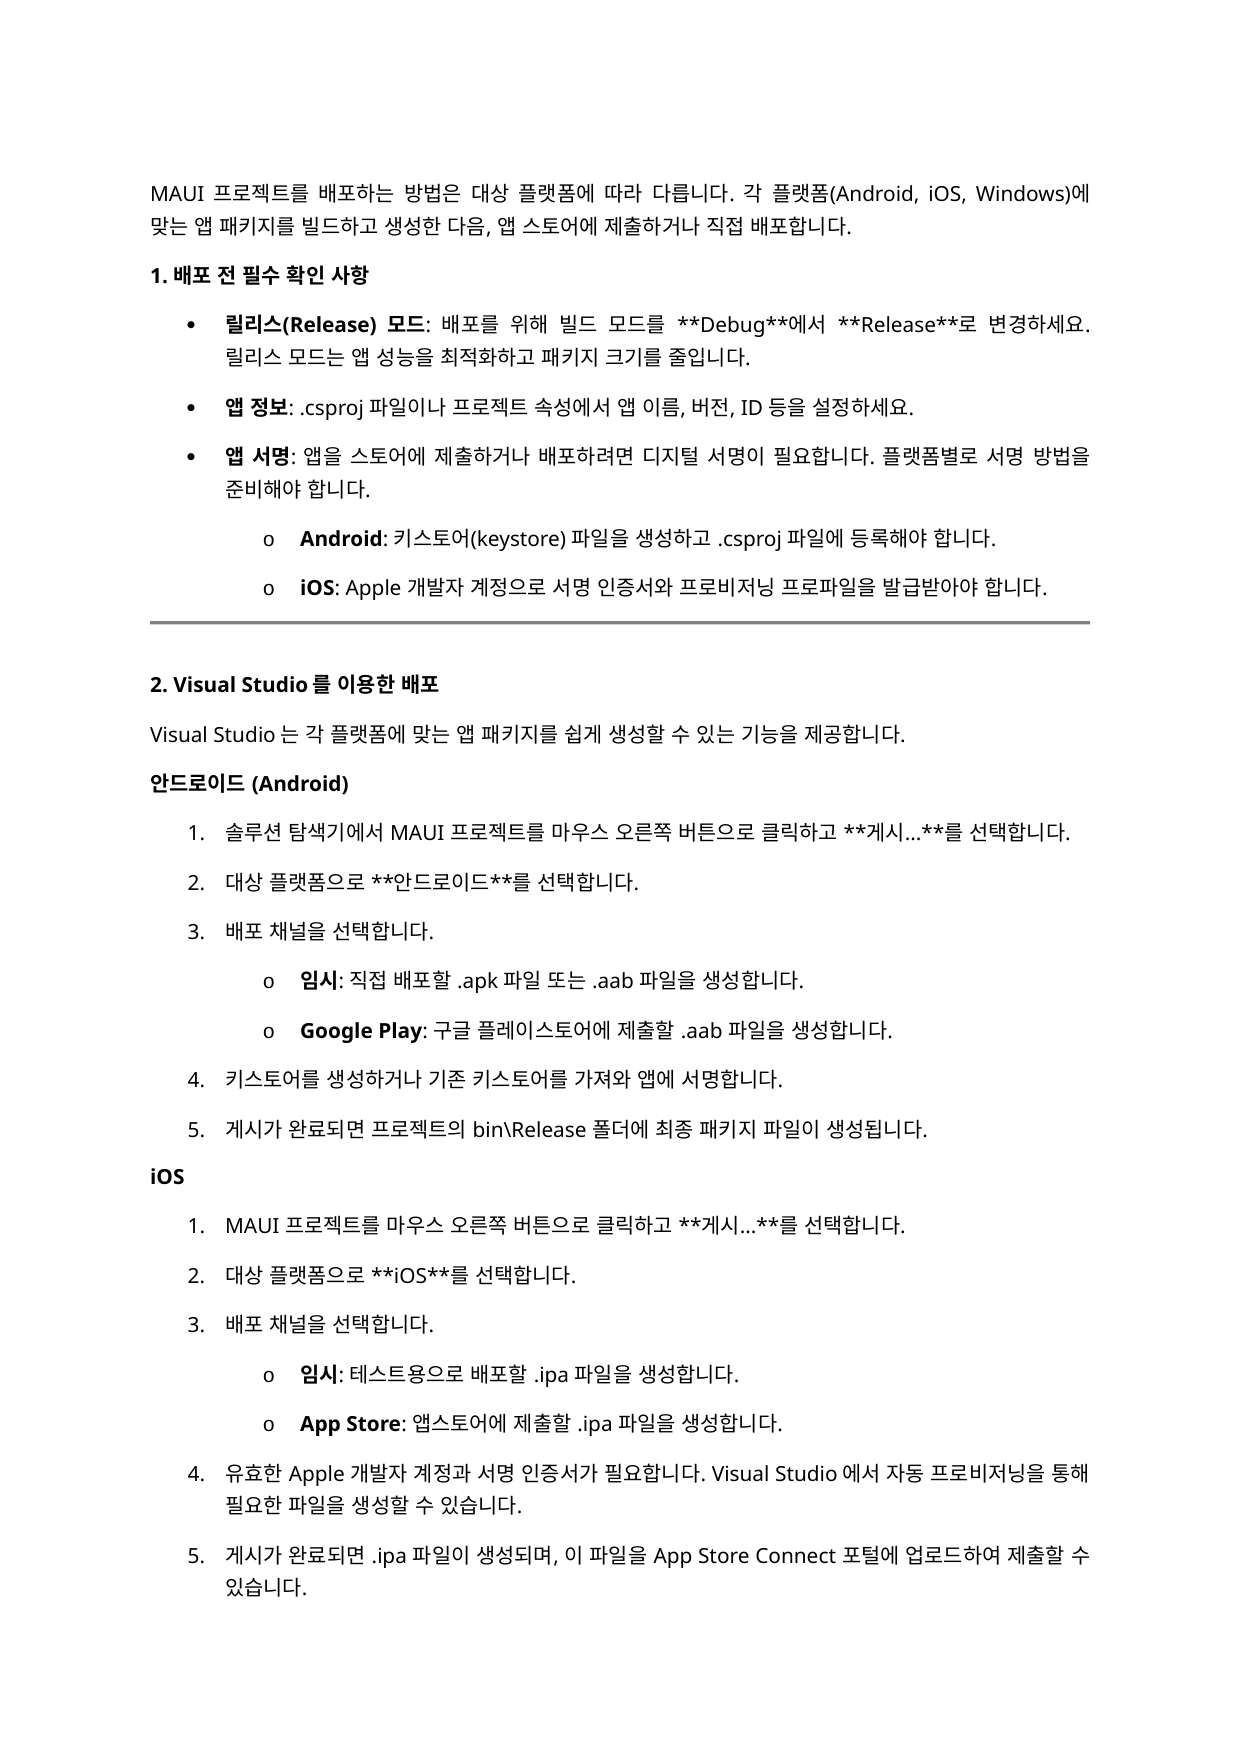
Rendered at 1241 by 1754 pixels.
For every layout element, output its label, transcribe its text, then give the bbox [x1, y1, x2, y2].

list Android: 키스토어(keystore) 파일을 생성하고 .csproj 파일에 등록해야 합니다. [262, 522, 1090, 553]
list 게시가 완료되면 프로젝트의 bin\Release 폴더에 최종 패키지 파일이 생성됩니다. [187, 1113, 1090, 1143]
list 솔루션 탐색기에서 MAUI 프로젝트를 마우스 오른쪽 버튼으로 클릭하고 **게시...**를 선택합니다. [187, 817, 1090, 847]
list iOS: Apple 개발자 계정으로 서명 인증서와 프로비저닝 프로파일을 발급받아야 합니다. [262, 572, 1090, 602]
list 임시: 직접 배포할 .apk 파일 또는 .aab 파일을 생성합니다. [262, 965, 1090, 995]
text Visual Studio는 각 플랫폼에 맞는 앱 패키지를 쉽게 생성할 수 있는 기능을 제공합니다. [150, 718, 1090, 748]
list 게시가 완료되면 .ipa 파일이 생성되며, 이 파일을 App Store Connect 포털에 업로드하여 제출할 수 있습니다. [187, 1539, 1090, 1602]
text 안드로이드 (Android) [150, 767, 1090, 797]
list 임시: 테스트용으로 배포할 .ipa 파일을 생성합니다. [262, 1358, 1090, 1388]
list MAUI 프로젝트를 마우스 오른쪽 버튼으로 클릭하고 **게시...**를 선택합니다. [187, 1210, 1090, 1240]
list 배포 채널을 선택합니다. [187, 1308, 1090, 1339]
list 대상 플랫폼으로 **iOS**를 선택합니다. [187, 1259, 1090, 1289]
list 배포 채널을 선택합니다. [187, 915, 1090, 946]
list 릴리스(Release) 모드: 배포를 위해 빌드 모드를 **Debug**에서 **Release**로 변경하세요. 릴리스 모드는 앱 성능을 최적화하고 패키지 크기를 줄입니다. [187, 309, 1090, 372]
text iOS [150, 1162, 1090, 1191]
list 대상 플랫폼으로 **안드로이드**를 선택합니다. [187, 866, 1090, 896]
text 1. 배포 전 필수 확인 사항 [150, 259, 1090, 289]
text MAUI 프로젝트를 배포하는 방법은 대상 플랫폼에 따라 다릅니다. 각 플랫폼(Android, iOS, Windows)에 맞는 앱 패키지를 빌드하고 생성한 다음, 앱 스토어에 제출하거나 직접 배포합니다. [150, 177, 1090, 240]
list 앱 서명: 앱을 스토어에 제출하거나 배포하려면 디지털 서명이 필요합니다. 플랫폼별로 서명 방법을 준비해야 합니다. [187, 440, 1090, 503]
list Google Play: 구글 플레이스토어에 제출할 .aab 파일을 생성합니다. [262, 1014, 1090, 1044]
text 2. Visual Studio를 이용한 배포 [150, 668, 1090, 699]
list App Store: 앱스토어에 제출할 .ipa 파일을 생성합니다. [262, 1407, 1090, 1438]
list 앱 정보: .csproj 파일이나 프로젝트 속성에서 앱 이름, 버전, ID 등을 설정하세요. [187, 391, 1090, 421]
list 키스토어를 생성하거나 기존 키스토어를 가져와 앱에 서명합니다. [187, 1064, 1090, 1094]
list 유효한 Apple 개발자 계정과 서명 인증서가 필요합니다. Visual Studio에서 자동 프로비저닝을 통해 필요한 파일을 생성할 수 있습니다. [187, 1457, 1090, 1520]
